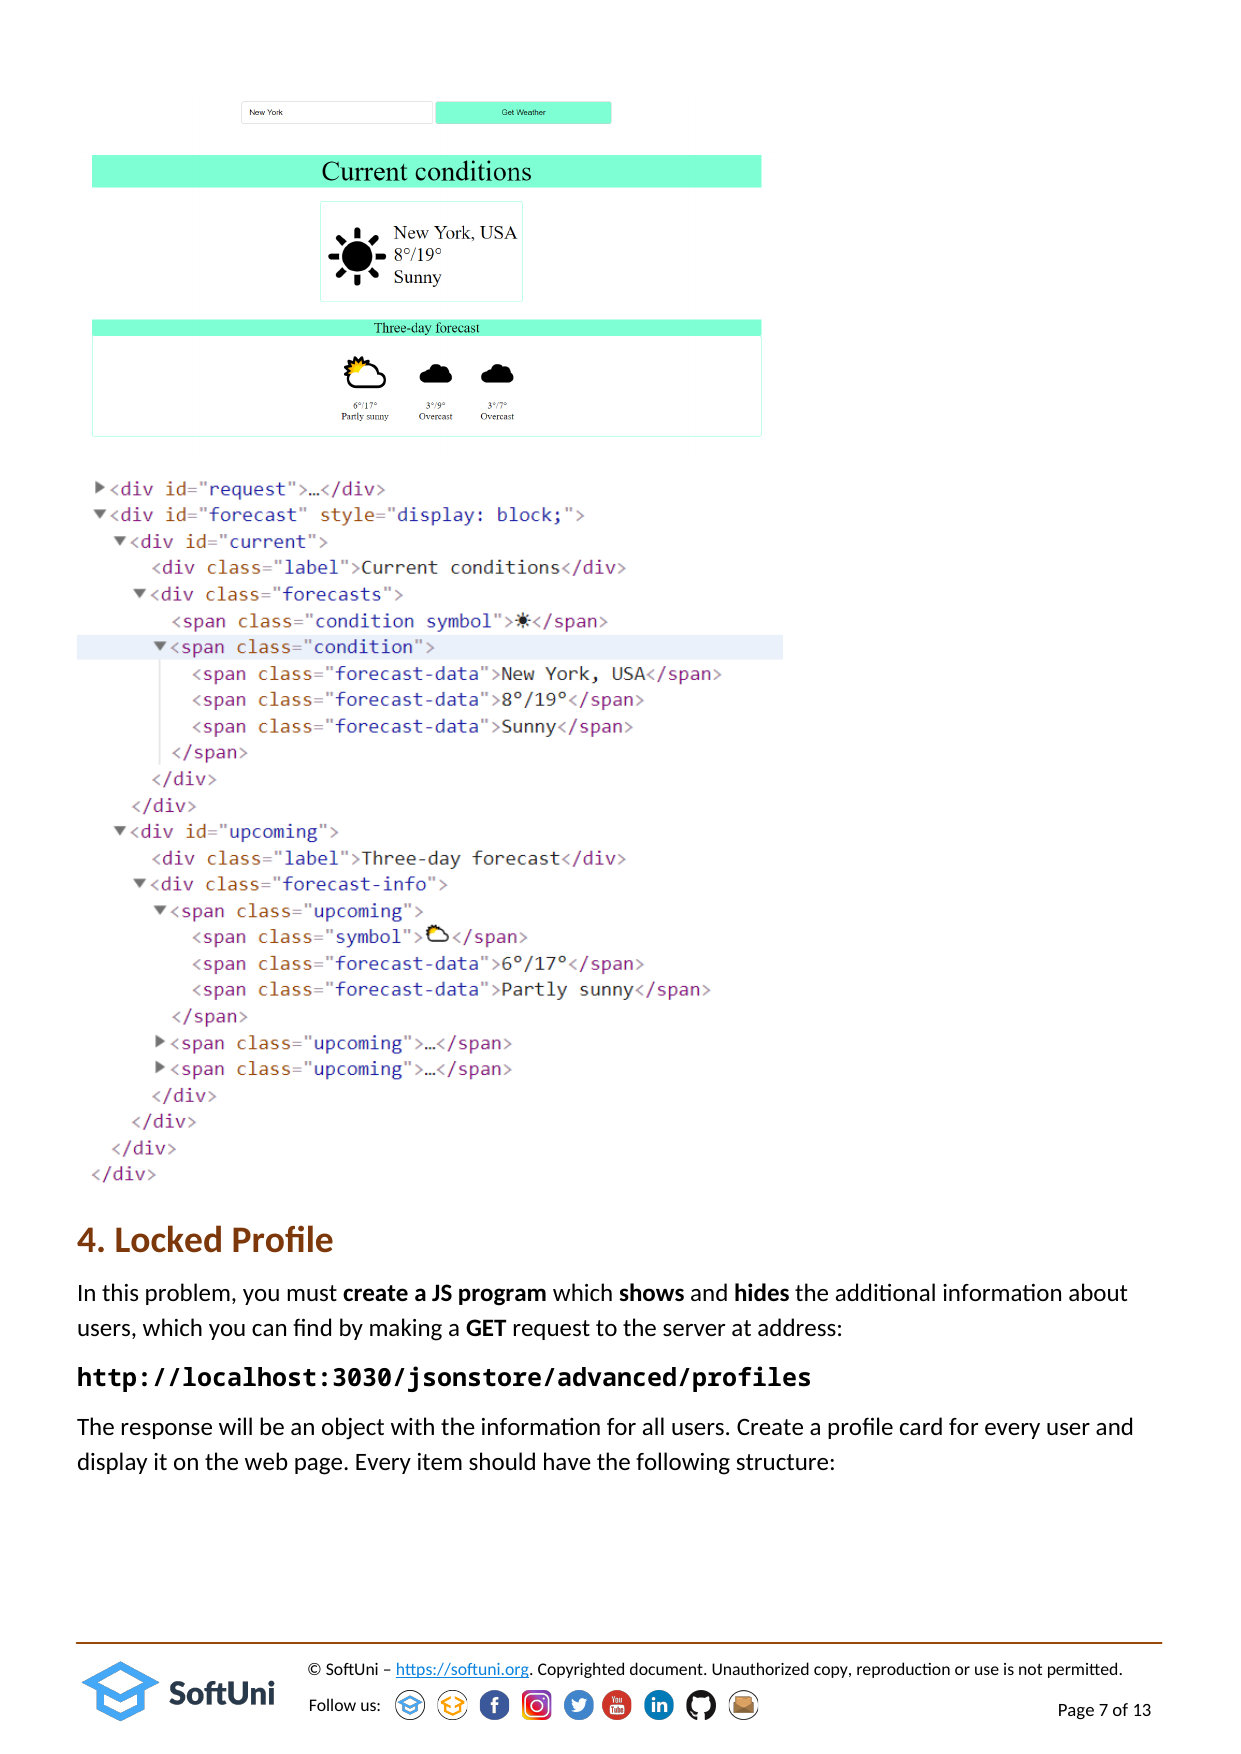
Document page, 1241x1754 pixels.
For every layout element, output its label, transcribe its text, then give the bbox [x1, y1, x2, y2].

picture [658, 1702, 667, 1712]
picture [644, 1711, 653, 1720]
picture [76, 97, 781, 459]
picture [728, 1690, 759, 1720]
text http://localhost:3030/jsonstore/advanced/profiles [77, 1359, 1163, 1393]
subtitle Locked Profile [77, 1216, 1163, 1262]
picture [75, 1655, 281, 1727]
picture [602, 1690, 632, 1720]
picture [665, 1711, 674, 1720]
picture [644, 1690, 653, 1699]
picture [665, 1690, 674, 1699]
text The response will be an object with the information for all users. Create a profile card for every user and display it on the web page. Every item should have the following structure: [77, 1411, 1163, 1477]
picture [479, 1690, 510, 1720]
picture [522, 1690, 552, 1720]
picture [395, 1690, 425, 1720]
picture [437, 1690, 468, 1720]
picture [76, 475, 783, 1191]
text In this problem, you must create a JS program which shows and hides the additional information about users, which you can find by making a GET request to the server at address: [77, 1277, 1163, 1342]
picture [564, 1690, 594, 1720]
picture [686, 1690, 716, 1720]
